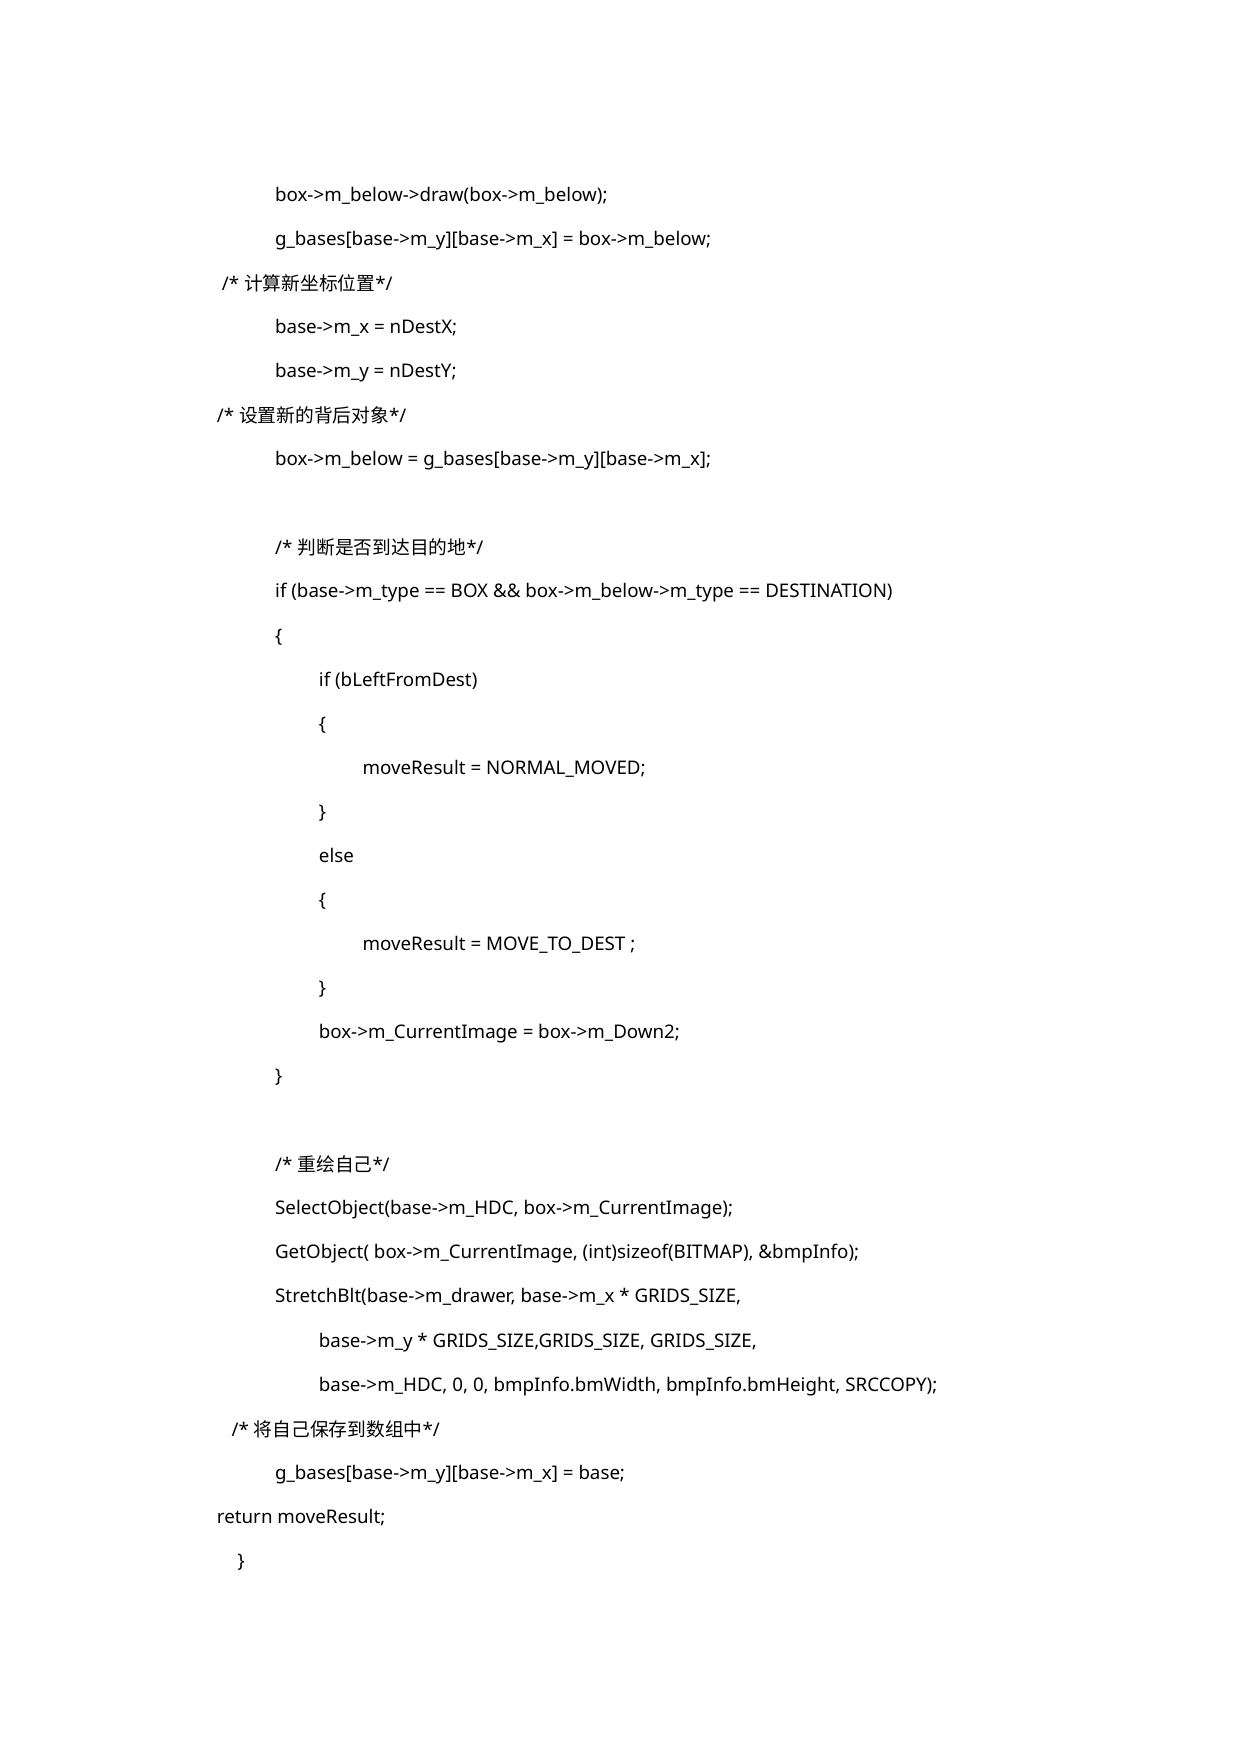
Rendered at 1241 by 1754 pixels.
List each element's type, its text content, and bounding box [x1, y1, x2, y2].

text } [187, 1053, 1053, 1097]
text /* 重绘自己*/ [187, 1141, 1053, 1185]
text g_bases[base->m_y][base->m_x] = base; [187, 1450, 1053, 1494]
text SelectObject(base->m_HDC, box->m_CurrentImage); [187, 1185, 1053, 1229]
text /* 将自己保存到数组中*/ [187, 1406, 1053, 1450]
text return moveResult; [187, 1494, 1053, 1538]
text /* 计算新坐标位置*/ [187, 260, 1053, 304]
text box->m_below = g_bases[base->m_y][base->m_x]; [187, 436, 1053, 480]
text base->m_HDC, 0, 0, bmpInfo.bmWidth, bmpInfo.bmHeight, SRCCOPY); [187, 1362, 1053, 1406]
text { [187, 877, 1053, 921]
text { [187, 701, 1053, 745]
text else [187, 833, 1053, 877]
text /* 判断是否到达目的地*/ [187, 524, 1053, 568]
text box->m_below->draw(box->m_below); [187, 172, 1053, 216]
text base->m_y * GRIDS_SIZE,GRIDS_SIZE, GRIDS_SIZE, [187, 1318, 1053, 1362]
text StretchBlt(base->m_drawer, base->m_x * GRIDS_SIZE, [187, 1273, 1053, 1318]
text if (bLeftFromDest) [187, 657, 1053, 701]
text GetObject( box->m_CurrentImage, (int)sizeof(BITMAP), &bmpInfo); [187, 1229, 1053, 1273]
text } [187, 965, 1053, 1009]
text g_bases[base->m_y][base->m_x] = box->m_below; [187, 216, 1053, 260]
text { [187, 613, 1053, 657]
text if (base->m_type == BOX && box->m_below->m_type == DESTINATION) [187, 568, 1053, 613]
text moveResult = MOVE_TO_DEST ; [187, 921, 1053, 965]
text box->m_CurrentImage = box->m_Down2; [187, 1009, 1053, 1053]
text /* 设置新的背后对象*/ [187, 392, 1053, 436]
text base->m_y = nDestY; [187, 348, 1053, 392]
text } [187, 789, 1053, 833]
text moveResult = NORMAL_MOVED; [187, 745, 1053, 789]
text base->m_x = nDestX; [187, 304, 1053, 348]
text } [187, 1538, 1053, 1582]
